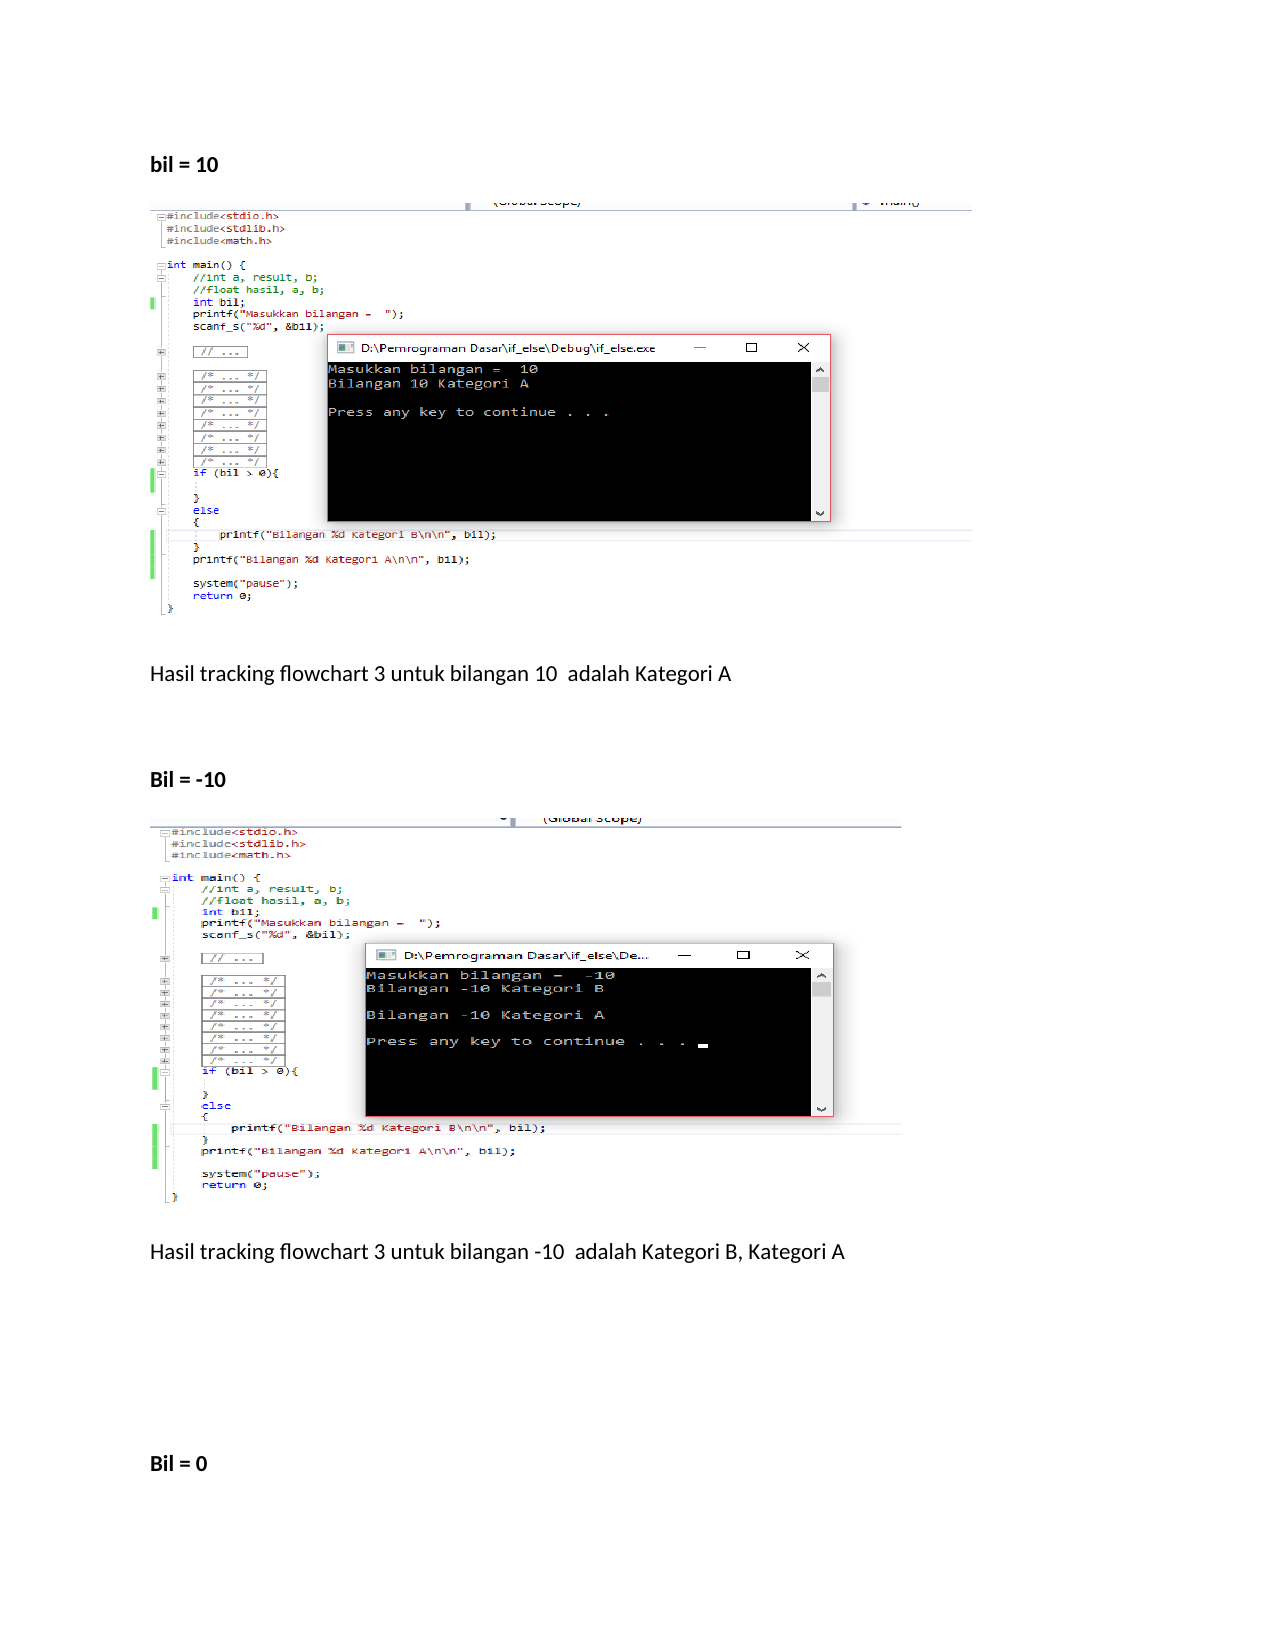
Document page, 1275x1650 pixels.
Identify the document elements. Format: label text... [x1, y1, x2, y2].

text Bil = -10 [150, 765, 1125, 793]
text Bil = 0 [150, 1449, 1125, 1477]
text Hasil tracking flowchart 3 untuk bilangan 10 adalah Kategori A [150, 659, 1125, 687]
text bil = 10 [150, 150, 1125, 178]
picture [150, 203, 972, 635]
picture [150, 818, 902, 1213]
text Hasil tracking flowchart 3 untuk bilangan -10 adalah Kategori B, Kategori A [150, 1237, 1125, 1265]
